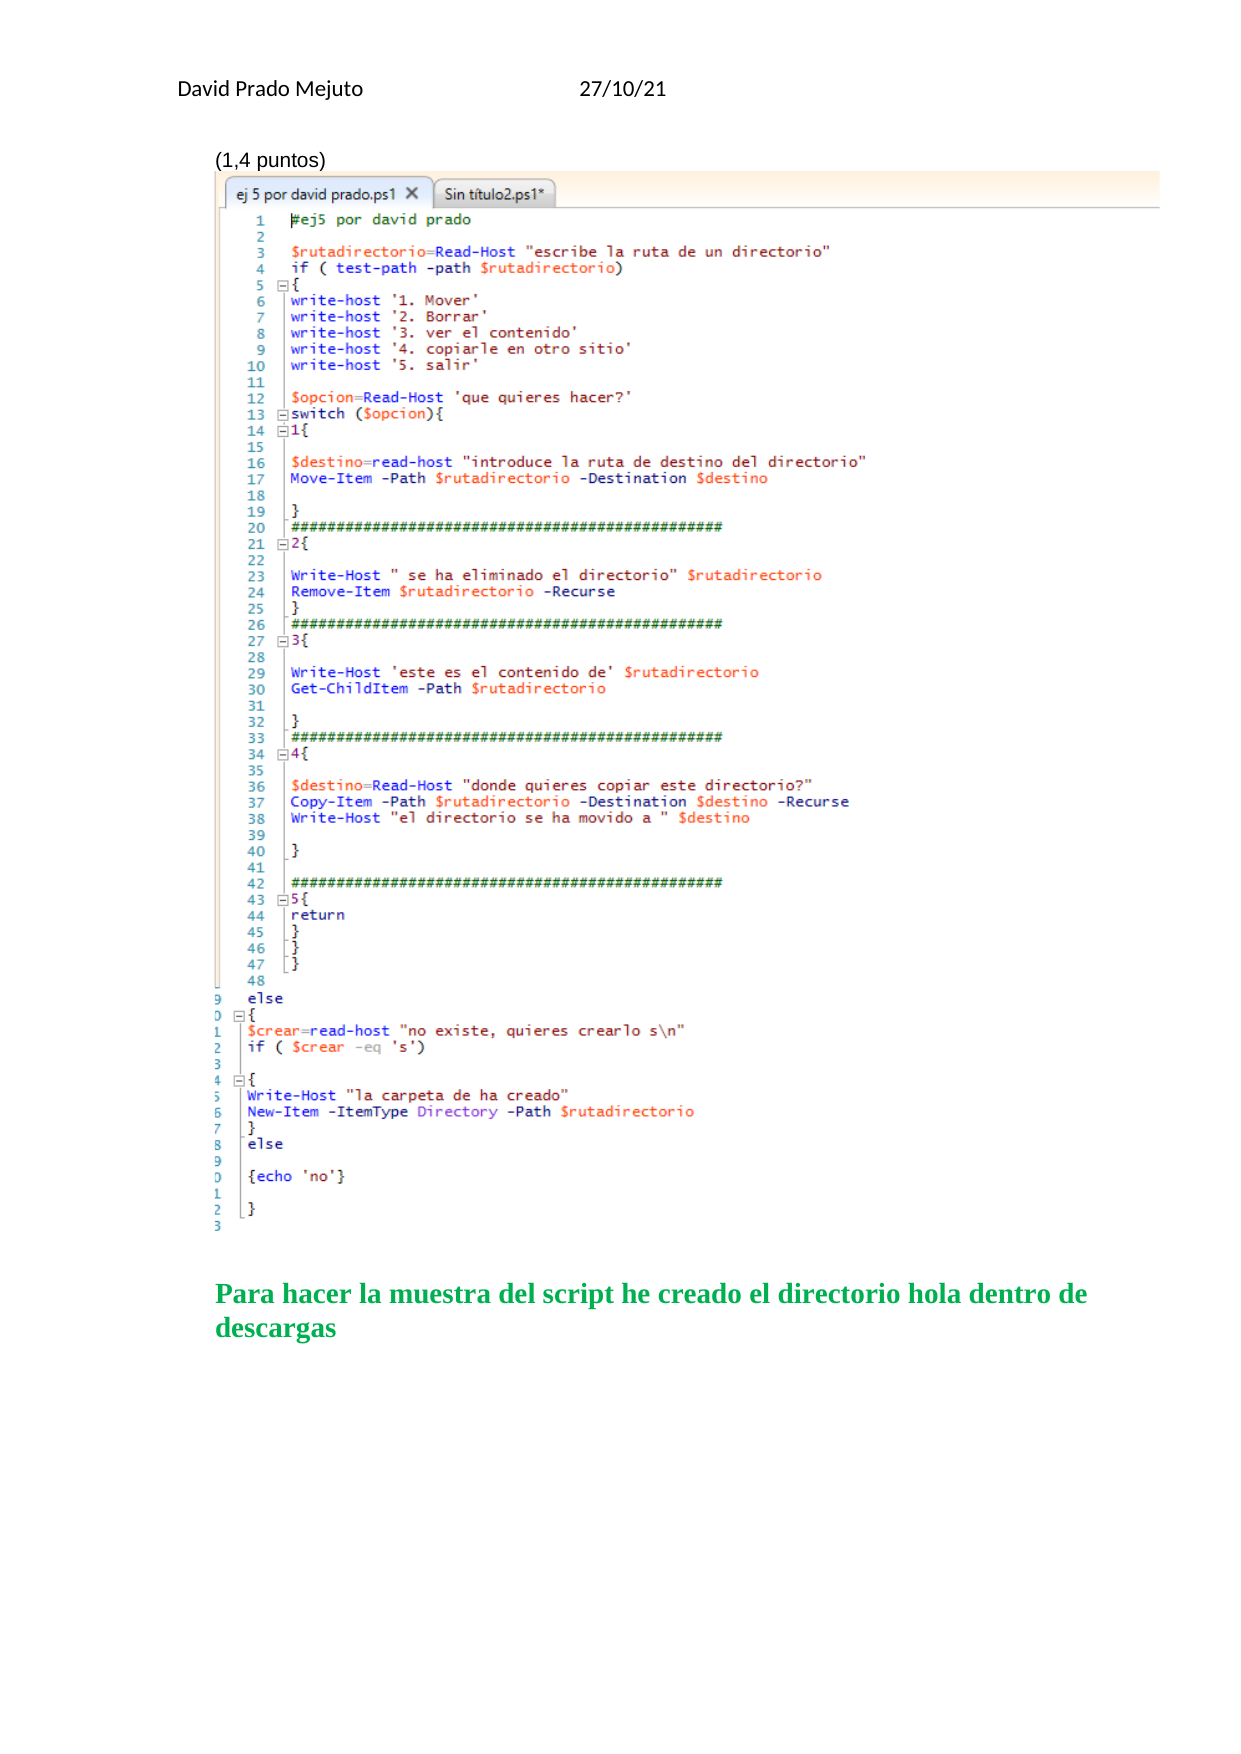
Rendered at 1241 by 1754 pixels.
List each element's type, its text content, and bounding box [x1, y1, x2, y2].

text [215, 148, 1122, 171]
text Para hacer la muestra del script he creado el directorio hola dentro de descargas [215, 1277, 1122, 1344]
picture [214, 171, 1160, 1277]
